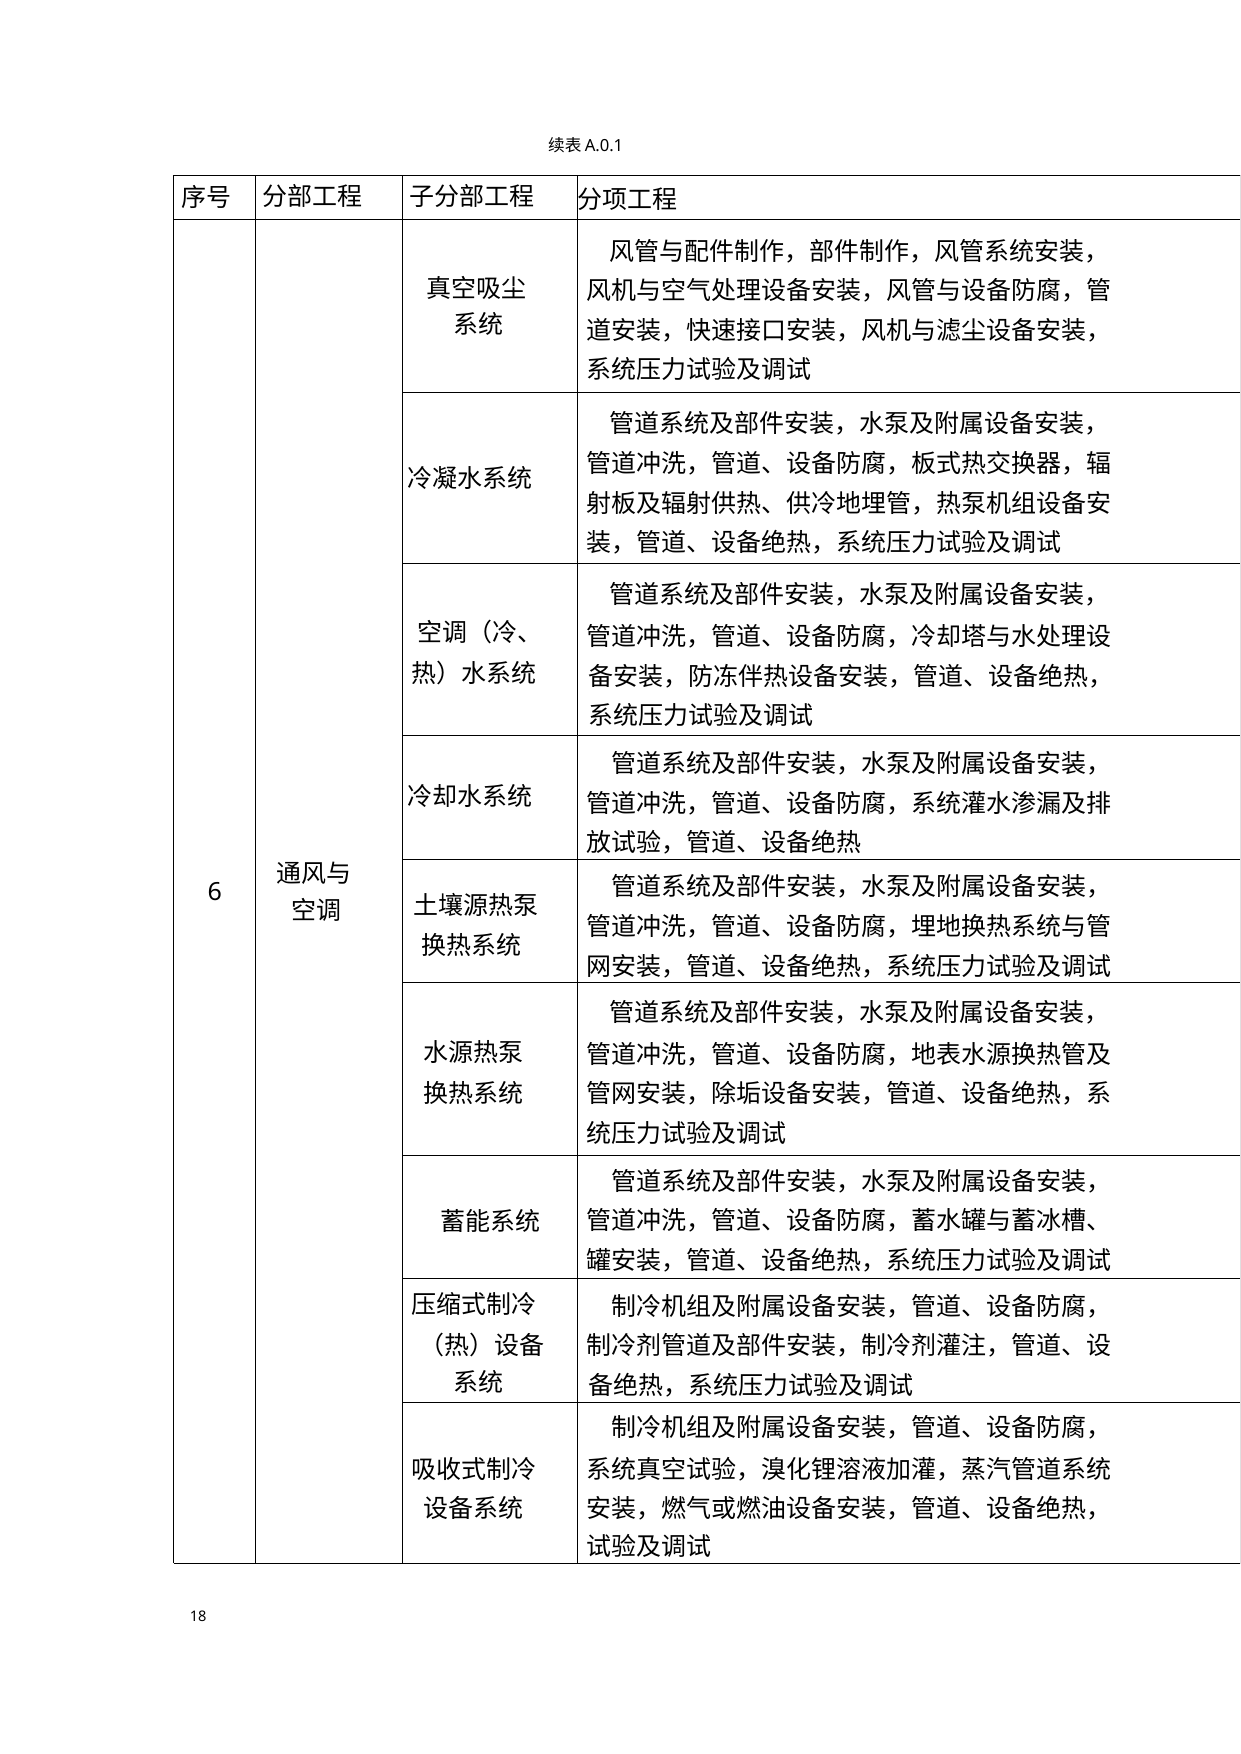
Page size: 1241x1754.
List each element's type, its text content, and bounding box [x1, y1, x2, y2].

table_cell 管道系统及部件安装，水泵及附属设备安装， 管道冲洗，管道、设备防腐，地表水源换热管及 管网安装，除垢设备安装，管道、设备绝热，系 统压力试验及调试 [578, 983, 1240, 1155]
table_header 子分部工程 [403, 176, 577, 219]
table_cell 通风与 空调 [256, 220, 402, 1562]
text 18 [189, 1603, 1157, 1626]
table_cell 6 [174, 220, 255, 1562]
table_cell 管道系统及部件安装，水泵及附属设备安装， 管道冲洗，管道、设备防腐，冷却塔与水处理设 备安装，防冻伴热设备安装，管道、设备绝热， 系统压力试验及调试 [578, 564, 1240, 735]
table_cell 管道系统及部件安装，水泵及附属设备安装， 管道冲洗，管道、设备防腐，板式热交换器，辐 射板及辐射供热、供冷地埋管，热泵机组设备安 装，管道、设备绝热，系统压力试验及调试 [578, 393, 1240, 562]
table_header 序号 [174, 176, 255, 219]
table_cell 制冷机组及附属设备安装，管道、设备防腐， 制冷剂管道及部件安装，制冷剂灌注，管道、设 备绝热，系统压力试验及调试 [578, 1279, 1240, 1402]
table_cell 制冷机组及附属设备安装，管道、设备防腐， 系统真空试验，溴化锂溶液加灌，蒸汽管道系统 安装，燃气或燃油设备安装，管道、设备绝热， 试验及调试 [578, 1403, 1240, 1562]
table_cell 空调（冷、 热）水系统 [403, 564, 577, 735]
table_cell 蓄能系统 [403, 1156, 577, 1278]
table_cell 管道系统及部件安装，水泵及附属设备安装， 管道冲洗，管道、设备防腐，系统灌水渗漏及排 放试验，管道、设备绝热 [578, 736, 1240, 859]
table_cell 水源热泵 换热系统 [403, 983, 577, 1155]
text 续表A.0.1 [548, 127, 1157, 156]
table_cell 风管与配件制作，部件制作，风管系统安装， 风机与空气处理设备安装，风管与设备防腐，管 道安装，快速接口安装，风机与滤尘设备安装， 系统压力试验及调试 [578, 220, 1240, 392]
table_cell 压缩式制冷 （热）设备 系统 [403, 1279, 577, 1402]
table_cell 土壤源热泵 换热系统 [403, 860, 577, 982]
table_cell 管道系统及部件安装，水泵及附属设备安装， 管道冲洗，管道、设备防腐，蓄水罐与蓄冰槽、 罐安装，管道、设备绝热，系统压力试验及调试 [578, 1156, 1240, 1278]
table_cell 管道系统及部件安装，水泵及附属设备安装， 管道冲洗，管道、设备防腐，埋地换热系统与管 网安装，管道、设备绝热，系统压力试验及调试 [578, 860, 1240, 982]
table_cell 吸收式制冷 设备系统 [403, 1403, 577, 1562]
table_cell 冷凝水系统 [403, 393, 577, 562]
table_cell 冷却水系统 [403, 736, 577, 859]
table_header 分项工程 [578, 176, 1240, 219]
table_header 分部工程 [256, 176, 402, 219]
table_cell 真空吸尘 系统 [403, 220, 577, 392]
